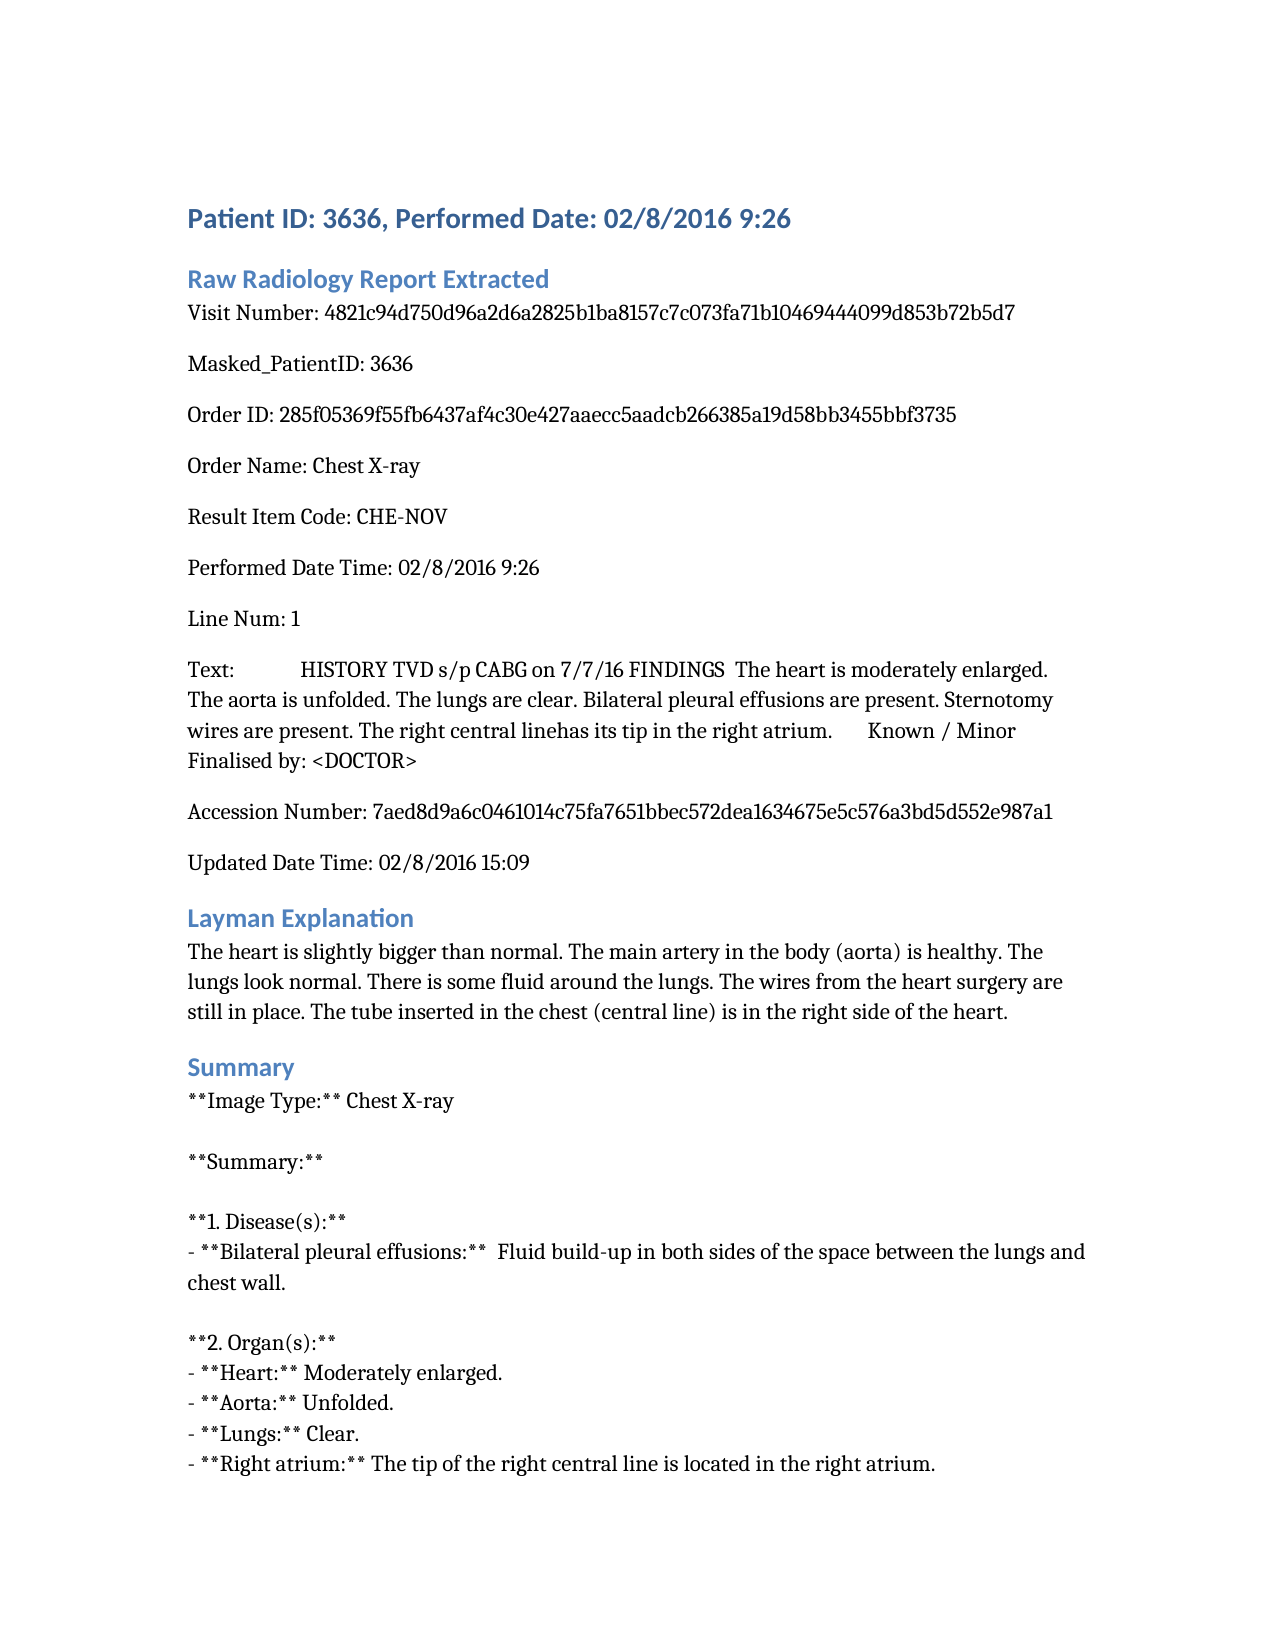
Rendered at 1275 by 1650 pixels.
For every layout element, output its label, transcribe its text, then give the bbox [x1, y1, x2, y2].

text Line Num: 1 [187, 606, 1087, 632]
text Text: HISTORY TVD s/p CABG on 7/7/16 FINDINGS The heart is moderately enlarged. The aorta is unfolded. The lungs are clear. Bilateral pleural effusions are present. Sternotomy wires are present. The right central linehas its tip in the right atrium. Known / Minor Finalised by: <DOCTOR> [187, 657, 1087, 774]
text Order Name: Chest X-ray [187, 453, 1087, 479]
text Order ID: 285f05369f55fb6437af4c30e427aaecc5aadcb266385a19d58bb3455bbf3735 [187, 402, 1087, 428]
text Accession Number: 7aed8d9a6c0461014c75fa7651bbec572dea1634675e5c576a3bd5d552e987a1 [187, 799, 1087, 825]
subtitle Summary [187, 1050, 1087, 1083]
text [187, 1088, 1087, 1477]
text Visit Number: 4821c94d750d96a2d6a2825b1ba8157c7c073fa71b10469444099d853b72b5d7 [187, 300, 1087, 326]
text Updated Date Time: 02/8/2016 15:09 [187, 850, 1087, 876]
text Result Item Code: CHE-NOV [187, 504, 1087, 530]
text Performed Date Time: 02/8/2016 9:26 [187, 555, 1087, 581]
subtitle Patient ID: 3636, Performed Date: 02/8/2016 9:26 [187, 200, 1087, 236]
subtitle Raw Radiology Report Extracted [187, 262, 1087, 295]
text Masked_PatientID: 3636 [187, 351, 1087, 377]
subtitle Layman Explanation [187, 901, 1087, 934]
text The heart is slightly bigger than normal. The main artery in the body (aorta) is healthy. The lungs look normal. There is some fluid around the lungs. The wires from the heart surgery are still in place. The tube inserted in the chest (central line) is in the right side of the heart. [187, 939, 1087, 1025]
